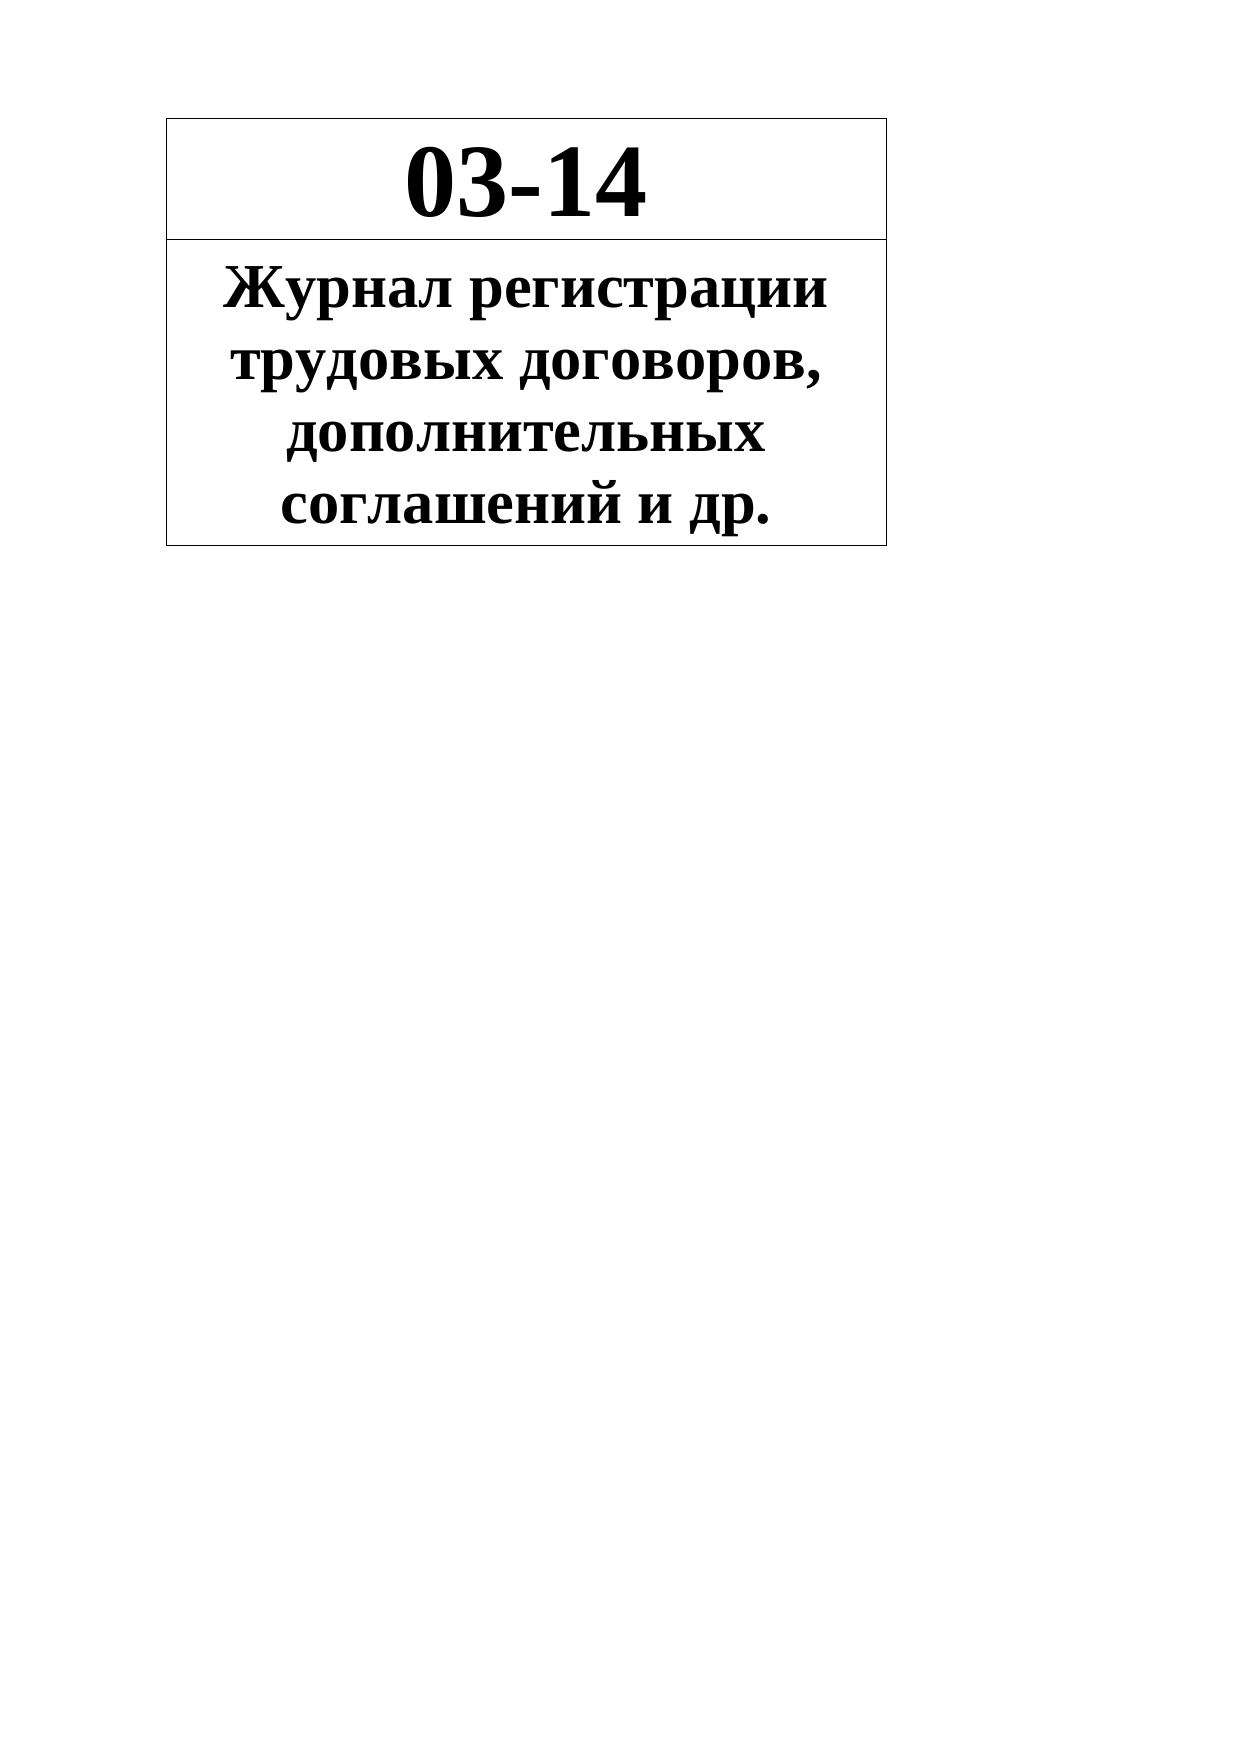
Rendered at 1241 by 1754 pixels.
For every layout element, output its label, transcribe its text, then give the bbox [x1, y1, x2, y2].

table_cell Журнал регистрации трудовых договоров, дополнительных соглашений и др. [167, 240, 886, 545]
table_header 03-14 [167, 119, 886, 239]
